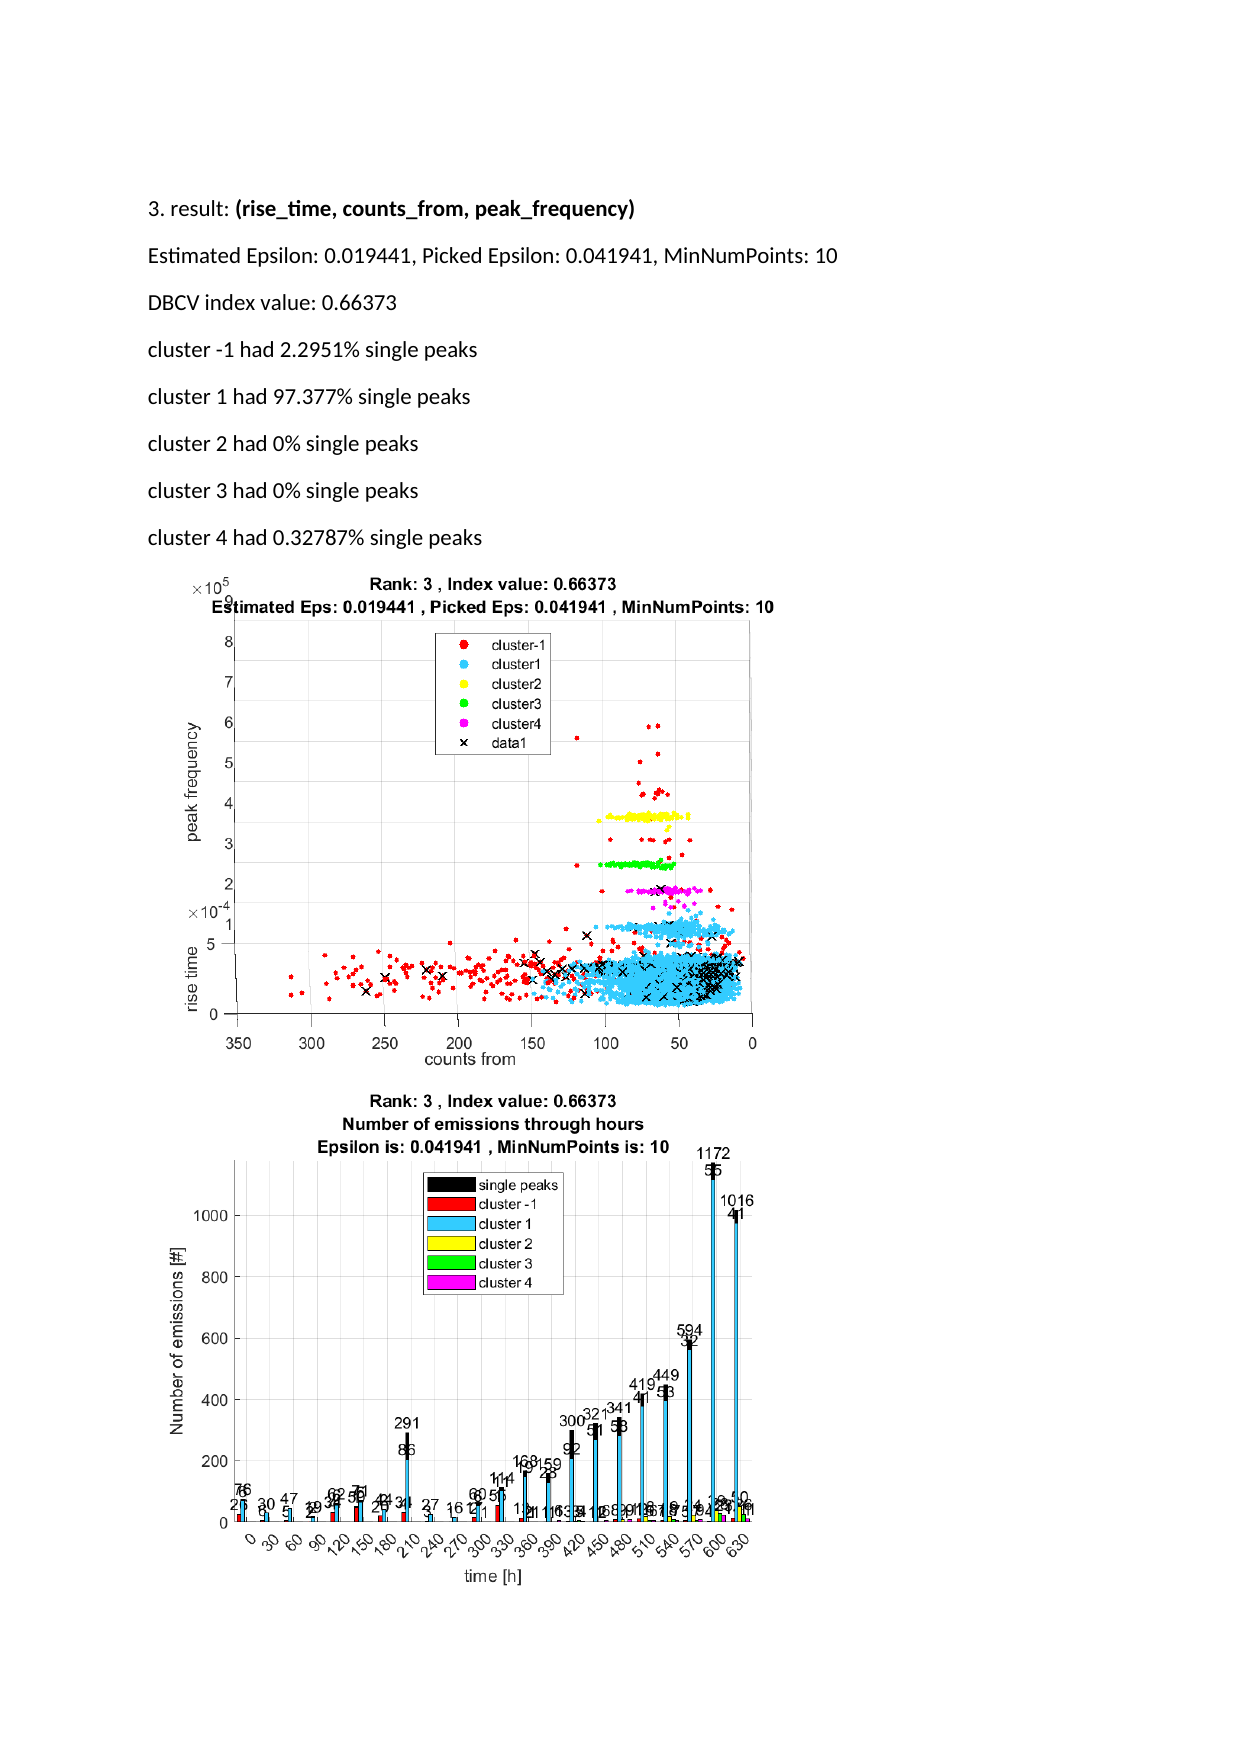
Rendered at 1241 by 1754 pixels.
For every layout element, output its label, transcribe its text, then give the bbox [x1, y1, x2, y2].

text cluster 2 had 0% single peaks [148, 429, 1093, 457]
text cluster 4 had 0.32787% single peaks [148, 523, 1093, 551]
text DBCV index value: 0.66373 [148, 288, 1093, 316]
text cluster -1 had 2.2951% single peaks [148, 335, 1093, 363]
text cluster 1 had 97.377% single peaks [148, 382, 1093, 410]
text cluster 3 had 0% single peaks [148, 476, 1093, 504]
text 3. result: (rise_time, counts_from, peak_frequency) [148, 194, 1093, 222]
text Estimated Epsilon: 0.019441, Picked Epsilon: 0.041941, MinNumPoints: 10 [148, 241, 1093, 269]
picture [147, 1086, 815, 1586]
picture [147, 569, 815, 1069]
